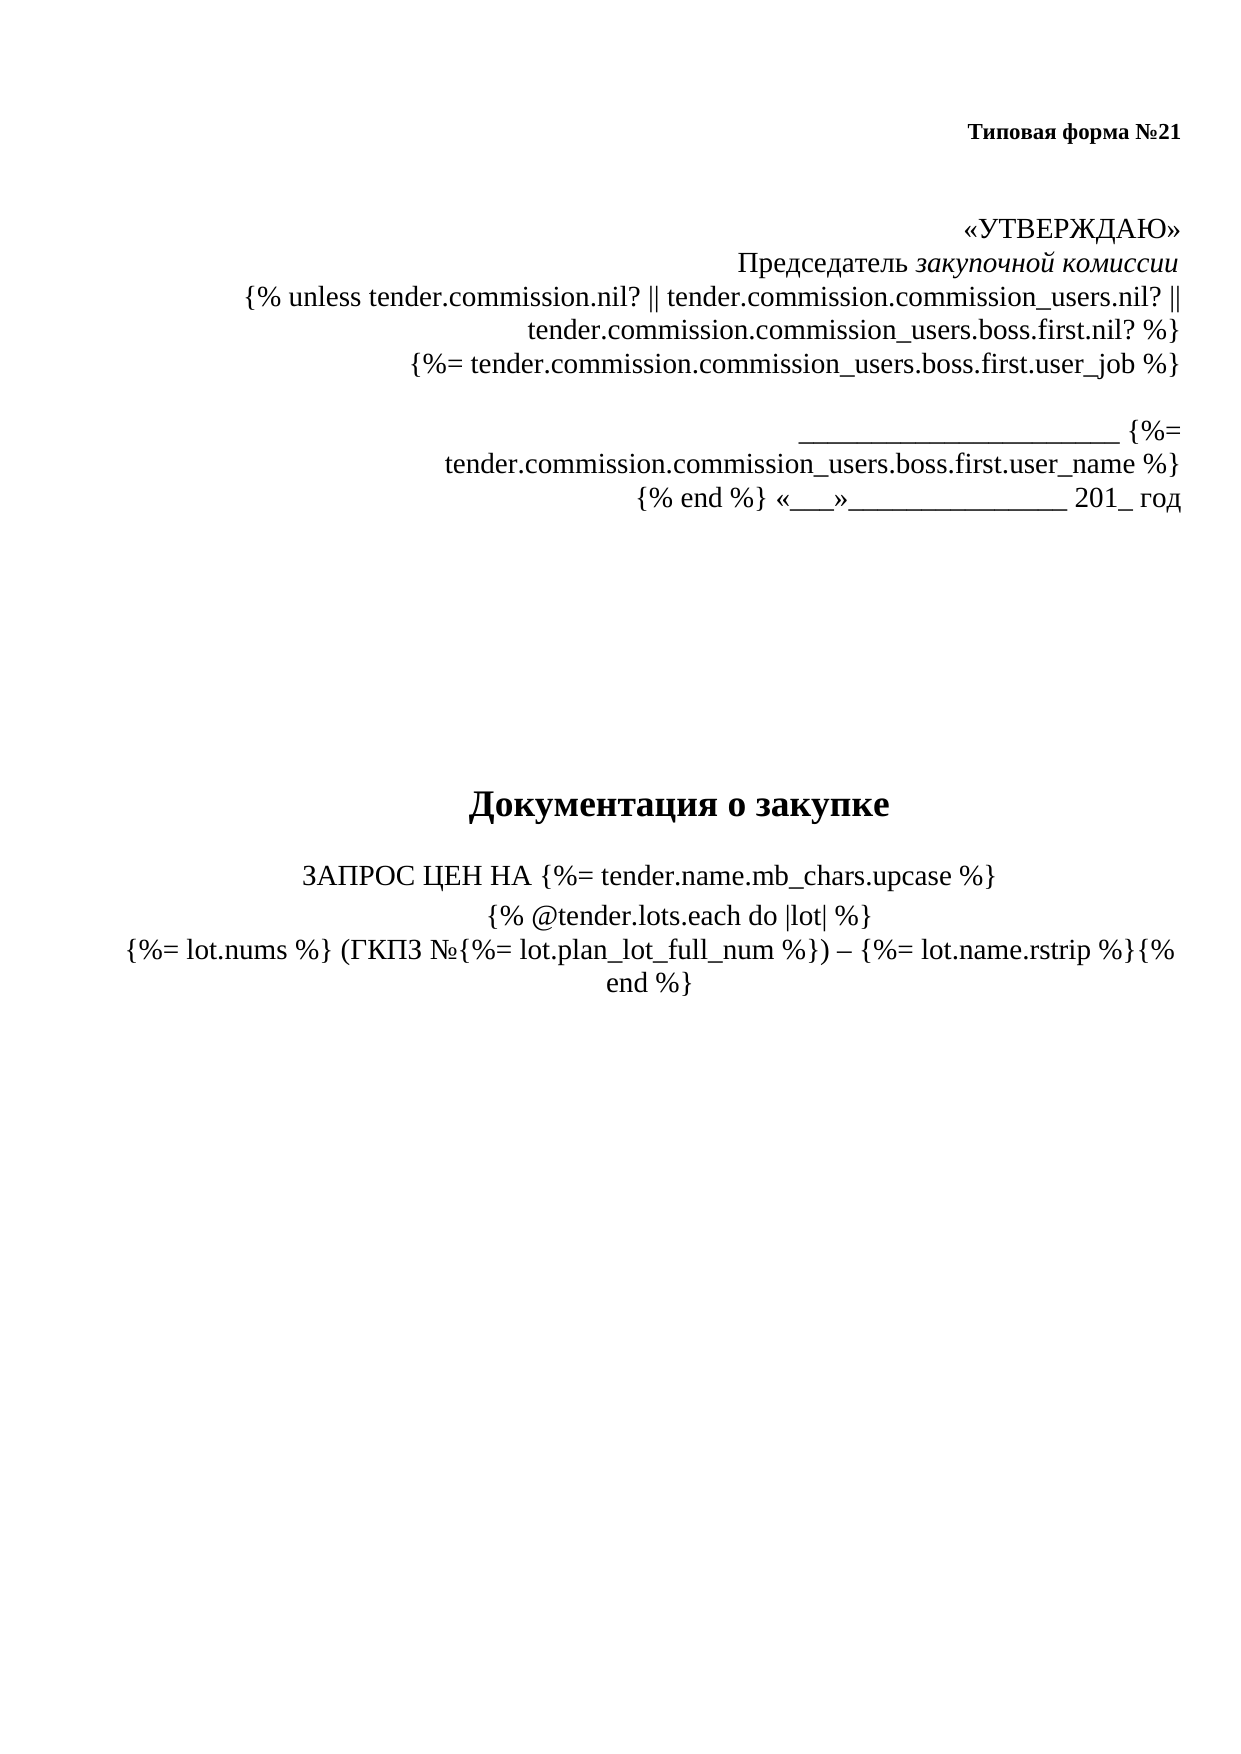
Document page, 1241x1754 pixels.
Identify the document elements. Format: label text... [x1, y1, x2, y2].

text {%= lot.nums %} (ГКПЗ №{%= lot.plan_lot_full_num %}) – {%= lot.name.rstrip %}{% end %} [118, 932, 1181, 999]
text ЗАПРОС ЦЕН НА {%= tender.name.mb_chars.upcase %} [118, 858, 1181, 892]
text Типовая форма №21 [118, 118, 1181, 144]
text ______________________ {%= tender.commission.commission_users.boss.first.user_name %} [118, 413, 1181, 480]
list {% @tender.lots.each do |lot| %} [177, 898, 1181, 932]
text {% end %} «___»_______________ 201_ год [604, 480, 1181, 513]
text {% unless tender.commission.nil? || tender.commission.commission_users.nil? || tender.commission.commission_users.boss.first.nil? %} [118, 279, 1181, 346]
text {%= tender.commission.commission_users.boss.first.user_job %} [118, 346, 1181, 379]
text «УТВЕРЖДАЮ» [604, 212, 1181, 245]
text Председатель закупочной комиссии [604, 245, 1181, 279]
text Документация о закупке [118, 782, 1181, 825]
